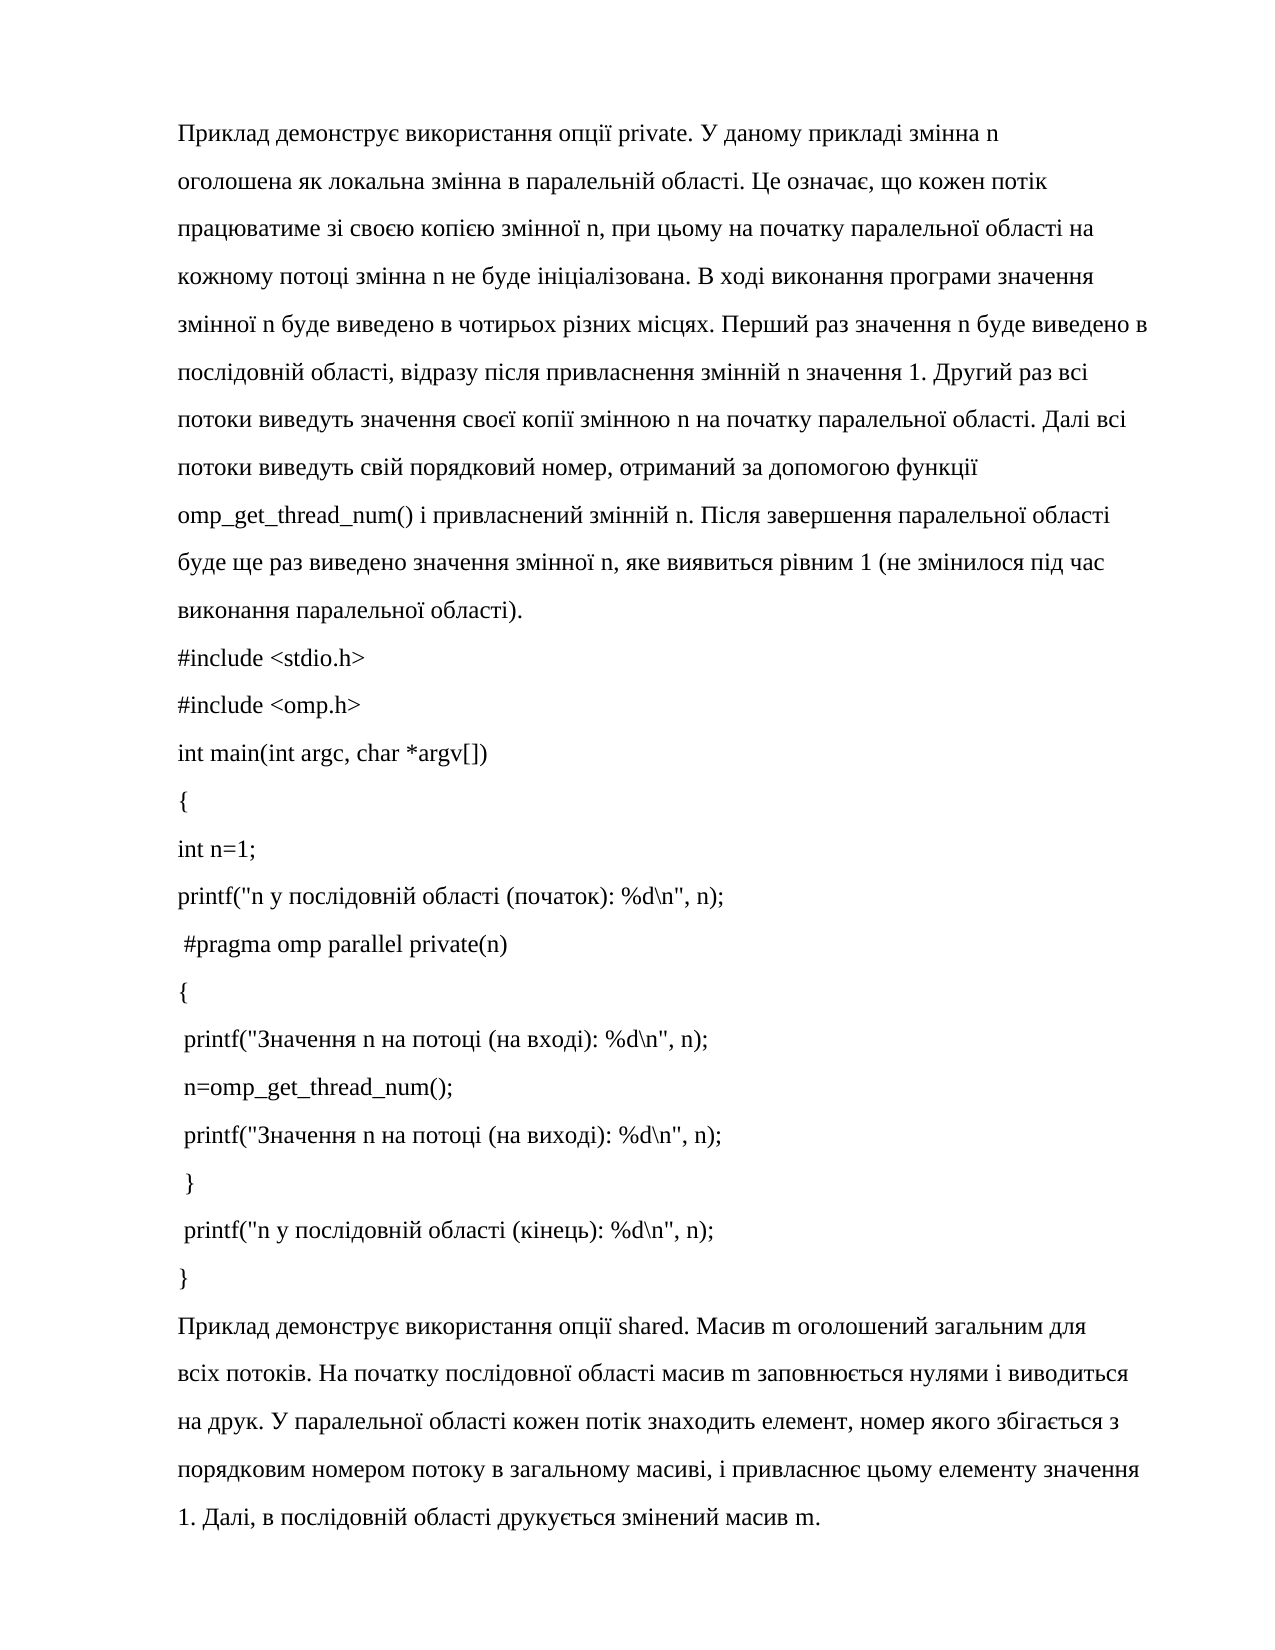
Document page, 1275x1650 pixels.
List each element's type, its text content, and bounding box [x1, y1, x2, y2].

text { [177, 786, 1186, 815]
text #include <stdio.h> [177, 643, 1186, 672]
text на друк. У паралельної області кожен потік знаходить елемент, номер якого збігається з [177, 1406, 1186, 1435]
text int n=1; [177, 834, 1186, 862]
text змінної n буде виведено в чотирьох різних місцях. Перший раз значення n буде виведено в [177, 309, 1186, 338]
text n=omp_get_thread_num(); [177, 1072, 1186, 1101]
text printf("Значення n на потоці (на вході): %d\n", n); [177, 1024, 1186, 1053]
text int main(int argc, char *argv[]) [177, 738, 1186, 767]
text буде ще раз виведено значення змінної n, яке виявиться рівним 1 (не змінилося під час [177, 547, 1186, 576]
text } [177, 1168, 1186, 1196]
text всіх потоків. На початку послідовної області масив m заповнюється нулями і виводиться [177, 1358, 1186, 1387]
text printf("Значення n на потоці (на виході): %d\n", n); [177, 1120, 1186, 1149]
text } [177, 1263, 1186, 1292]
text #include <omp.h> [177, 691, 1186, 719]
text #pragma omp parallel private(n) [177, 929, 1186, 958]
text виконання паралельної області). [177, 595, 1186, 624]
text 1. Далі, в послідовній області друкується змінений масив m. [177, 1502, 1186, 1530]
text printf("n у послідовній області (кінець): %d\n", n); [177, 1215, 1186, 1244]
text omp_get_thread_num() і привласнений змінній n. Після завершення паралельної області [177, 500, 1186, 528]
text потоки виведуть значення своєї копії змінною n на початку паралельної області. Далі всі [177, 404, 1186, 433]
text оголошена як локальна змінна в паралельній області. Це означає, що кожен потік [177, 166, 1186, 194]
text printf("n у послідовній області (початок): %d\n", n); [177, 881, 1186, 910]
text Приклад демонструє використання опції shared. Масив m оголошений загальним для [177, 1311, 1186, 1339]
text порядковим номером потоку в загальному масиві, і привласнює цьому елементу значення [177, 1454, 1186, 1483]
text { [177, 977, 1186, 1006]
text Приклад демонструє використання опції private. У даному прикладі змінна n [177, 118, 1186, 147]
text працюватиме зі своєю копією змінної n, при цьому на початку паралельної області на [177, 213, 1186, 242]
text послідовній області, відразу після привласнення змінній n значення 1. Другий раз всі [177, 357, 1186, 385]
text потоки виведуть свій порядковий номер, отриманий за допомогою функції [177, 452, 1186, 481]
text кожному потоці змінна n не буде ініціалізована. В ході виконання програми значення [177, 261, 1186, 290]
